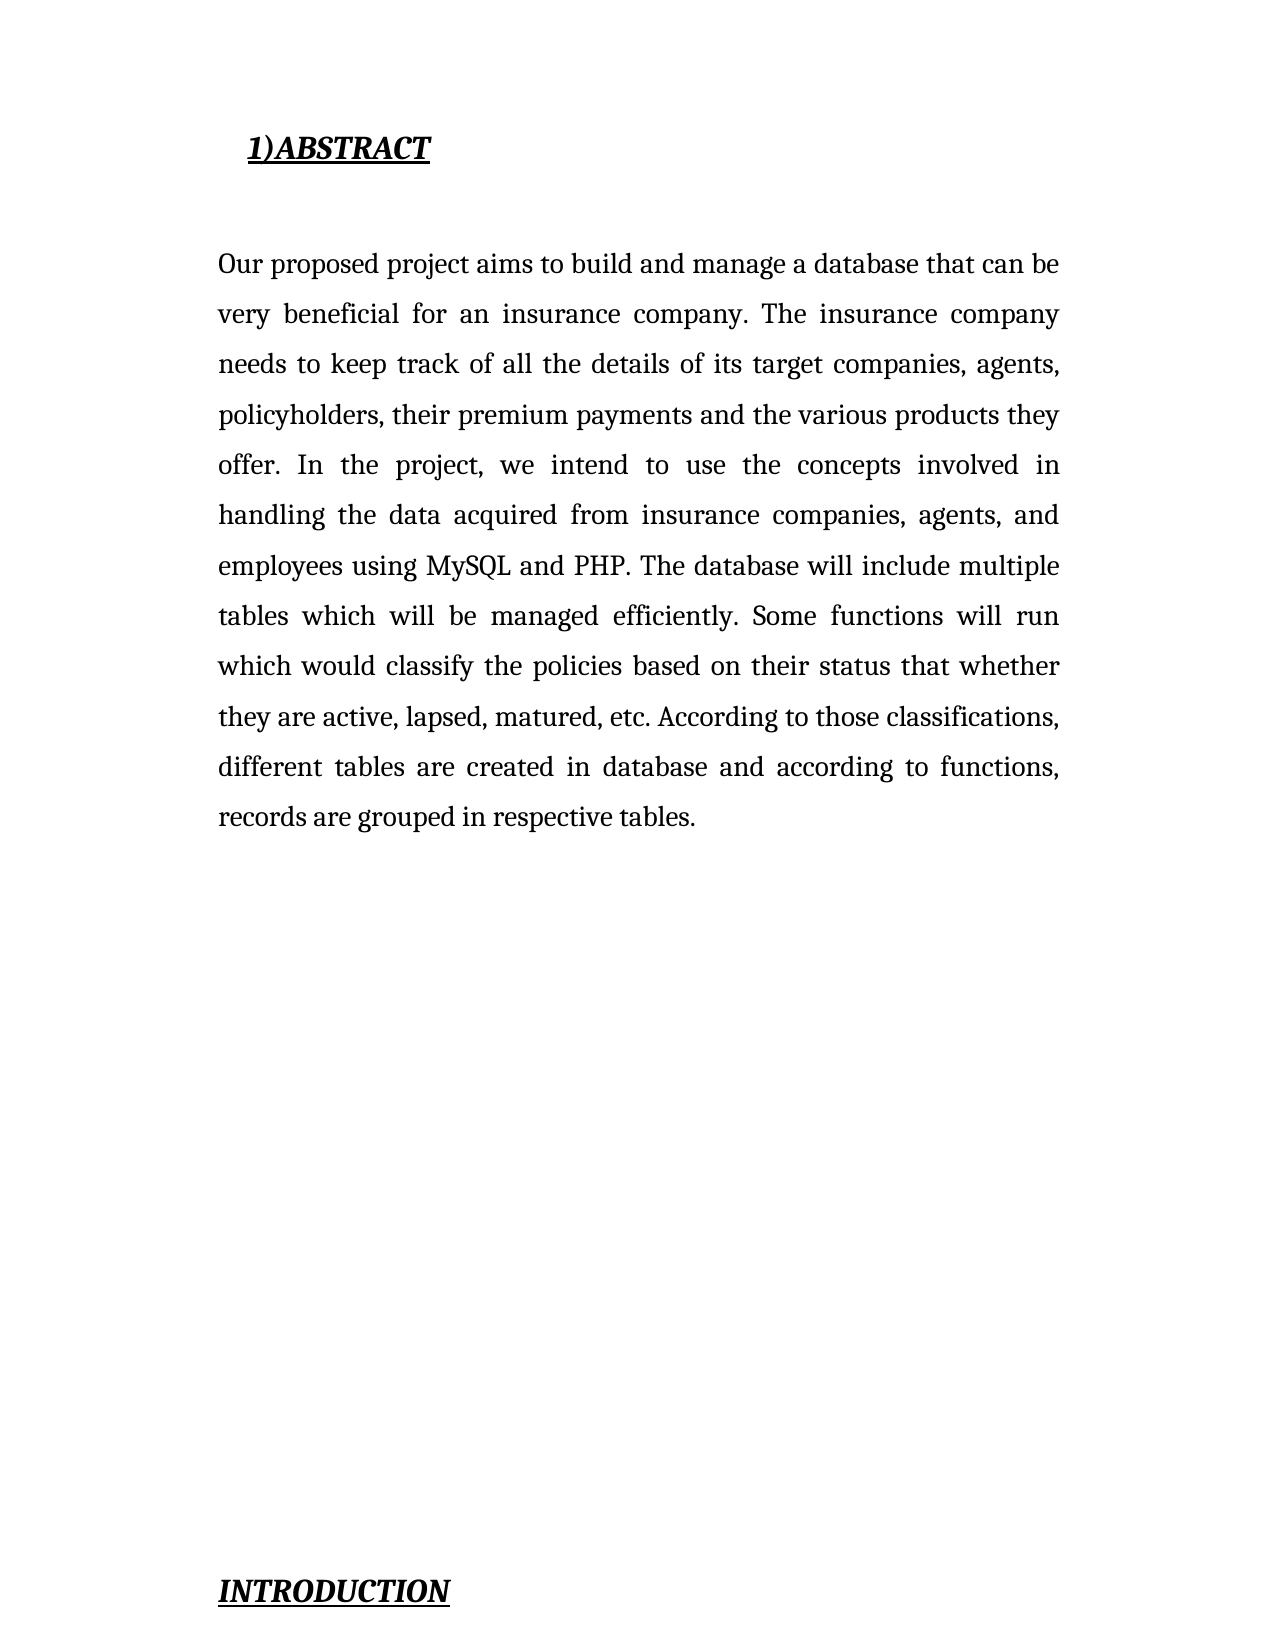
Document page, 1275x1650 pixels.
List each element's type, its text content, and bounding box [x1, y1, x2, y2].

subtitle INTRODUCTION [218, 1573, 1148, 1611]
subtitle 1)ABSTRACT [248, 129, 1148, 167]
text Our proposed project aims to build and manage a database that can be very beneficial for an insurance company. The insurance company needs to keep track of all the details of its target companies, agents, policyholders, their premium payments and the various products they offer. In the project, we intend to use the concepts involved in handling the data acquired from insurance companies, agents, and employees using MySQL and PHP. The database will include multiple tables which will be managed efficiently. Some functions will run which would classify the policies based on their status that whether they are active, lapsed, matured, etc. According to those classifications, different tables are created in database and according to functions, records are grouped in respective tables. [218, 247, 1061, 834]
